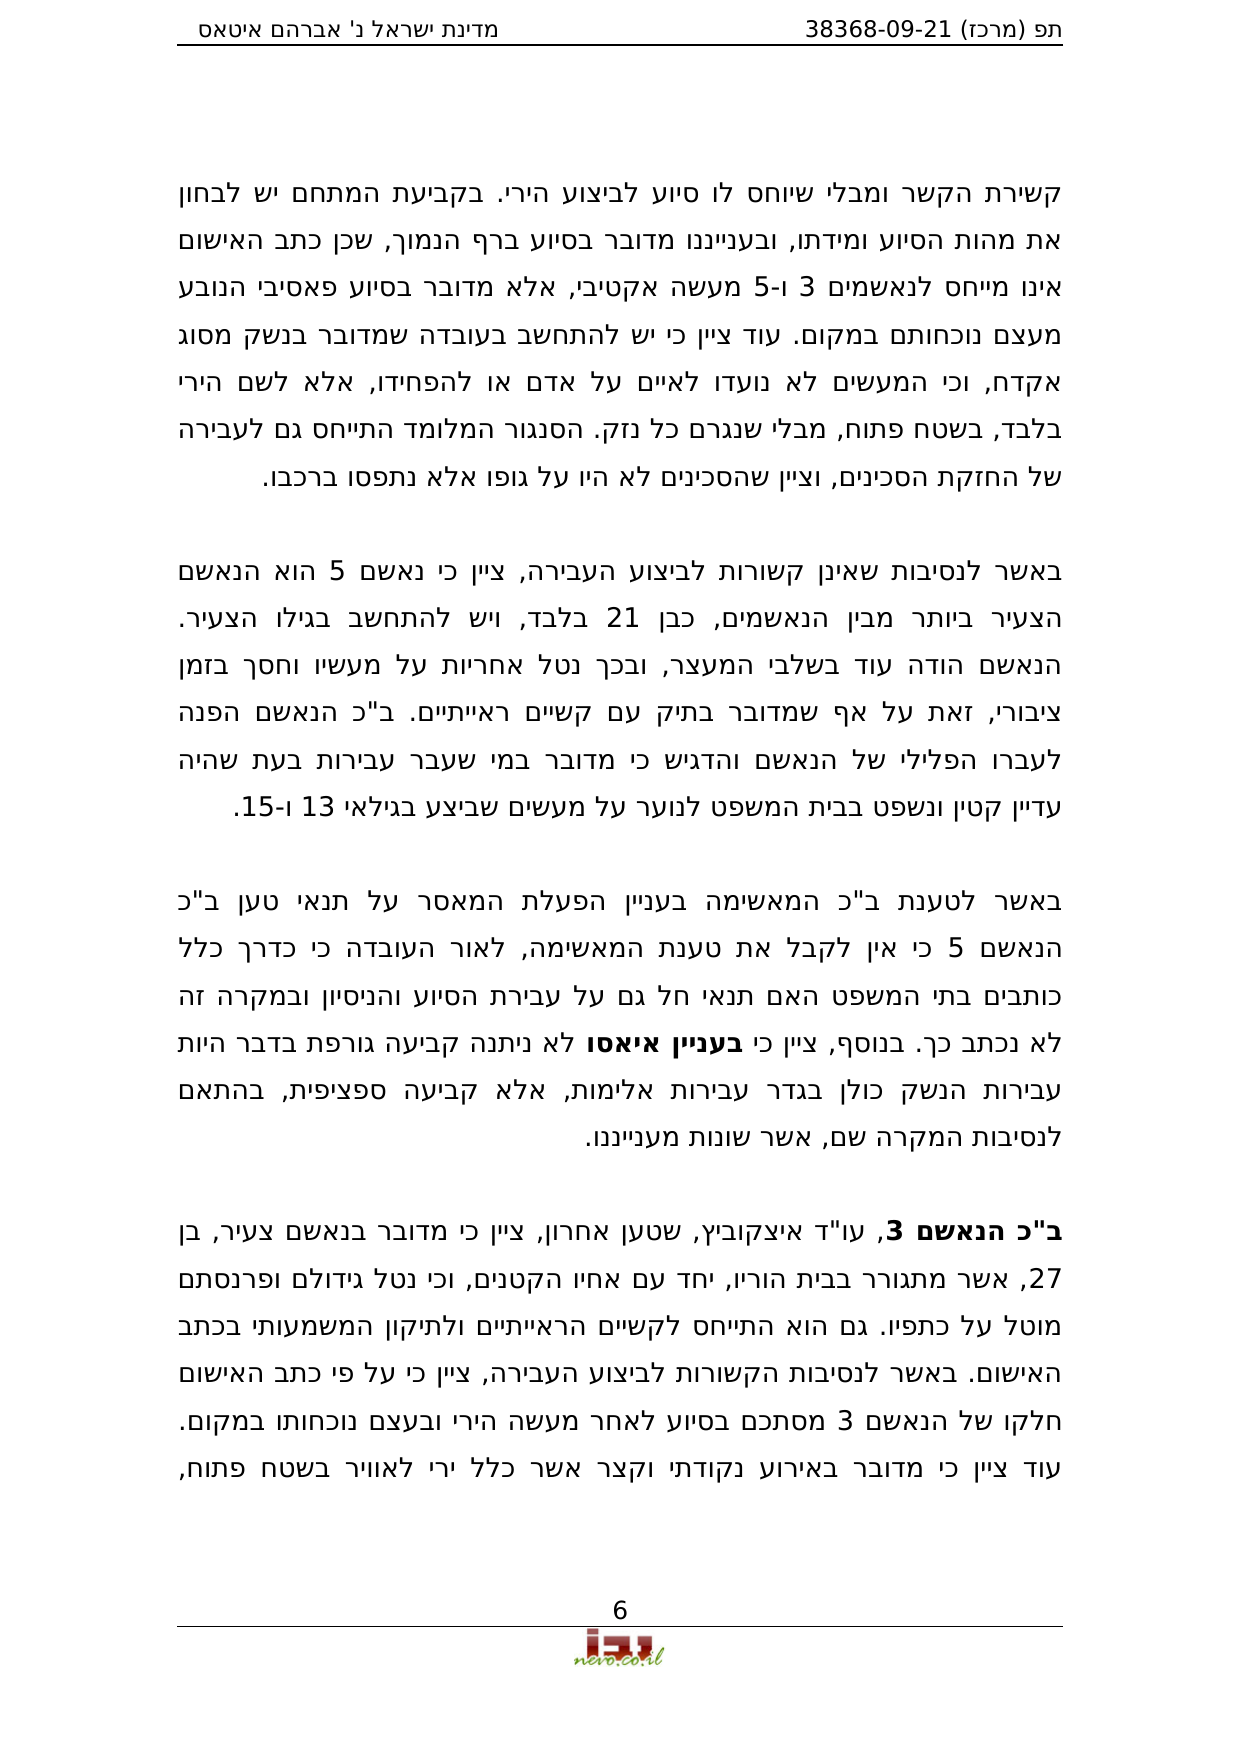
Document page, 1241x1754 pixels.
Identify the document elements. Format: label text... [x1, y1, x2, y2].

picture [574, 1628, 666, 1667]
text באשר לנסיבות שאינן קשורות לביצוע העבירה, ציין כי נאשם 5 הוא הנאשם הצעיר ביותר מבין הנאשמים, כבן 21 בלבד, ויש להתחשב בגילו הצעיר. הנאשם הודה עוד בשלבי המעצר, ובכך נטל אחריות על מעשיו וחסך בזמן ציבורי, זאת על אף שמדובר בתיק עם קשיים ראייתיים. ב"כ הנאשם הפנה לעברו הפלילי של הנאשם והדגיש כי מדובר במי שעבר עבירות בעת שהיה עדיין קטין ונשפט בבית המשפט לנוער על מעשים שביצע בגילאי 13 ו-15. [177, 555, 1063, 823]
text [177, 1216, 1063, 1484]
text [177, 177, 1063, 492]
text באשר לטענת ב"כ המאשימה בעניין הפעלת המאסר על תנאי טען ב"כ הנאשם 5 כי אין לקבל את טענת המאשימה, לאור העובדה כי כדרך כלל כותבים בתי המשפט האם תנאי חל גם על עבירת הסיוע והניסיון ובמקרה זה לא נכתב כך. בנוסף, ציין כי בעניין איאסו לא ניתנה קביעה גורפת בדבר היות עבירות הנשק כולן בגדר עבירות אלימות, אלא קביעה ספציפית, בהתאם לנסיבות המקרה שם, אשר שונות מענייננו. [177, 885, 1063, 1153]
